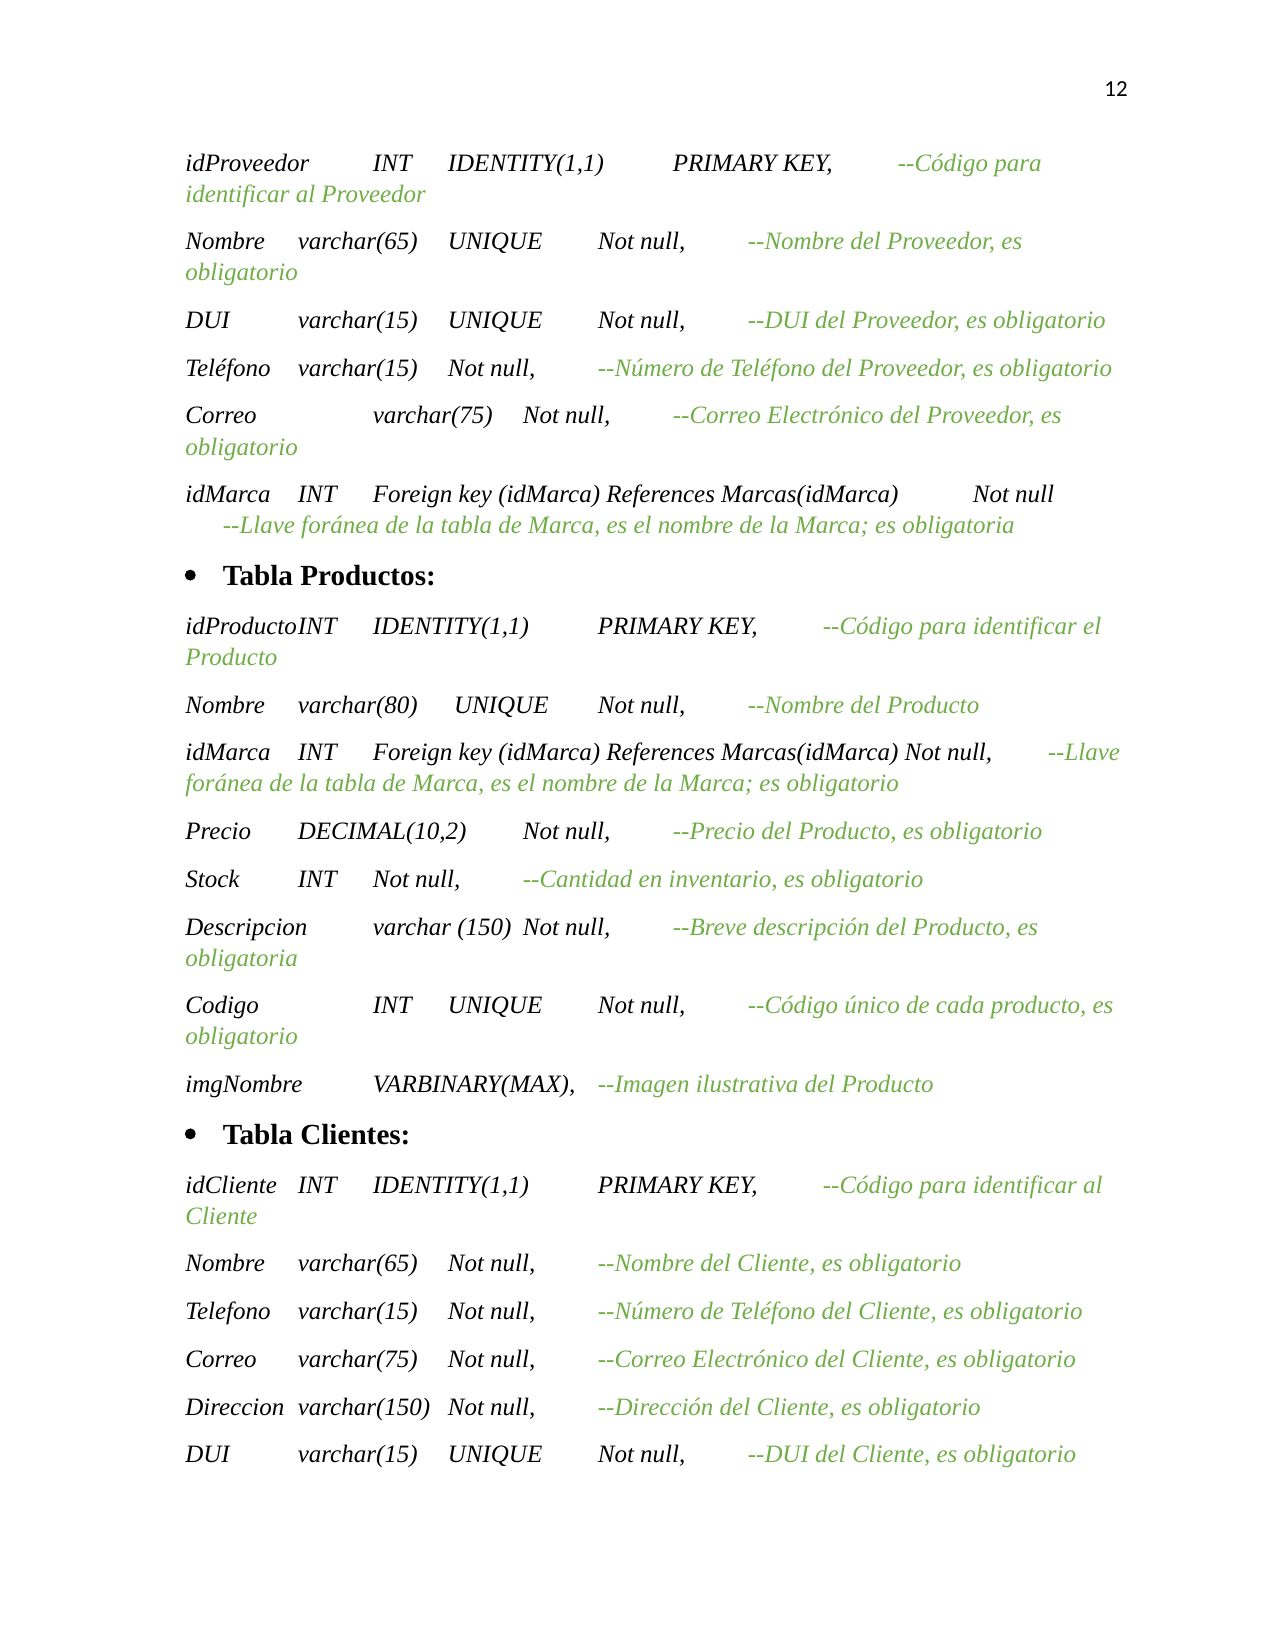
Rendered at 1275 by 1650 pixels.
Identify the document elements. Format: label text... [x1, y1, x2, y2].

text Codigo INT UNIQUE Not null, --Código único de cada producto, es obligatorio [185, 990, 1127, 1050]
text Stock INT Not null, --Cantidad en inventario, es obligatorio [185, 864, 1127, 893]
text Nombre varchar(80) UNIQUE Not null, --Nombre del Producto [185, 690, 1127, 718]
text Teléfono varchar(15) Not null, --Número de Teléfono del Proveedor, es obligatorio [185, 353, 1127, 382]
list Tabla Clientes: [185, 1117, 1127, 1151]
text Telefono varchar(15) Not null, --Número de Teléfono del Cliente, es obligatorio [185, 1296, 1127, 1325]
text Nombre varchar(65) Not null, --Nombre del Cliente, es obligatorio [185, 1248, 1127, 1277]
text idMarca INT Foreign key (idMarca) References Marcas(idMarca) Not null, --Llave foránea de la tabla de Marca, es el nombre de la Marca; es obligatorio [185, 737, 1127, 797]
text imgNombre VARBINARY(MAX), --Imagen ilustrativa del Producto [185, 1069, 1127, 1098]
text Precio DECIMAL(10,2) Not null, --Precio del Producto, es obligatorio [185, 816, 1127, 845]
text Correo varchar(75) Not null, --Correo Electrónico del Cliente, es obligatorio [185, 1344, 1127, 1373]
text idProveedor INT IDENTITY(1,1) PRIMARY KEY, --Código para identificar al Proveedor [185, 148, 1127, 207]
text idProducto INT IDENTITY(1,1) PRIMARY KEY, --Código para identificar el Producto [185, 611, 1127, 671]
text DUI varchar(15) UNIQUE Not null, --DUI del Proveedor, es obligatorio [185, 305, 1127, 334]
text Direccion varchar(150) Not null, --Dirección del Cliente, es obligatorio [185, 1392, 1127, 1420]
text Descripcion varchar (150) Not null, --Breve descripción del Producto, es obligatoria [185, 912, 1127, 971]
text idCliente INT IDENTITY(1,1) PRIMARY KEY, --Código para identificar al Cliente [185, 1170, 1127, 1229]
text Nombre varchar(65) UNIQUE Not null, --Nombre del Proveedor, es obligatorio [185, 226, 1127, 286]
text Correo varchar(75) Not null, --Correo Electrónico del Proveedor, es obligatorio [185, 401, 1127, 460]
text DUI varchar(15) UNIQUE Not null, --DUI del Cliente, es obligatorio [185, 1439, 1127, 1468]
list Tabla Productos: [185, 558, 1127, 592]
text idMarca INT Foreign key (idMarca) References Marcas(idMarca) Not null --Llave foránea de la tabla de Marca, es el nombre de la Marca; es obligatoria [185, 479, 1127, 539]
